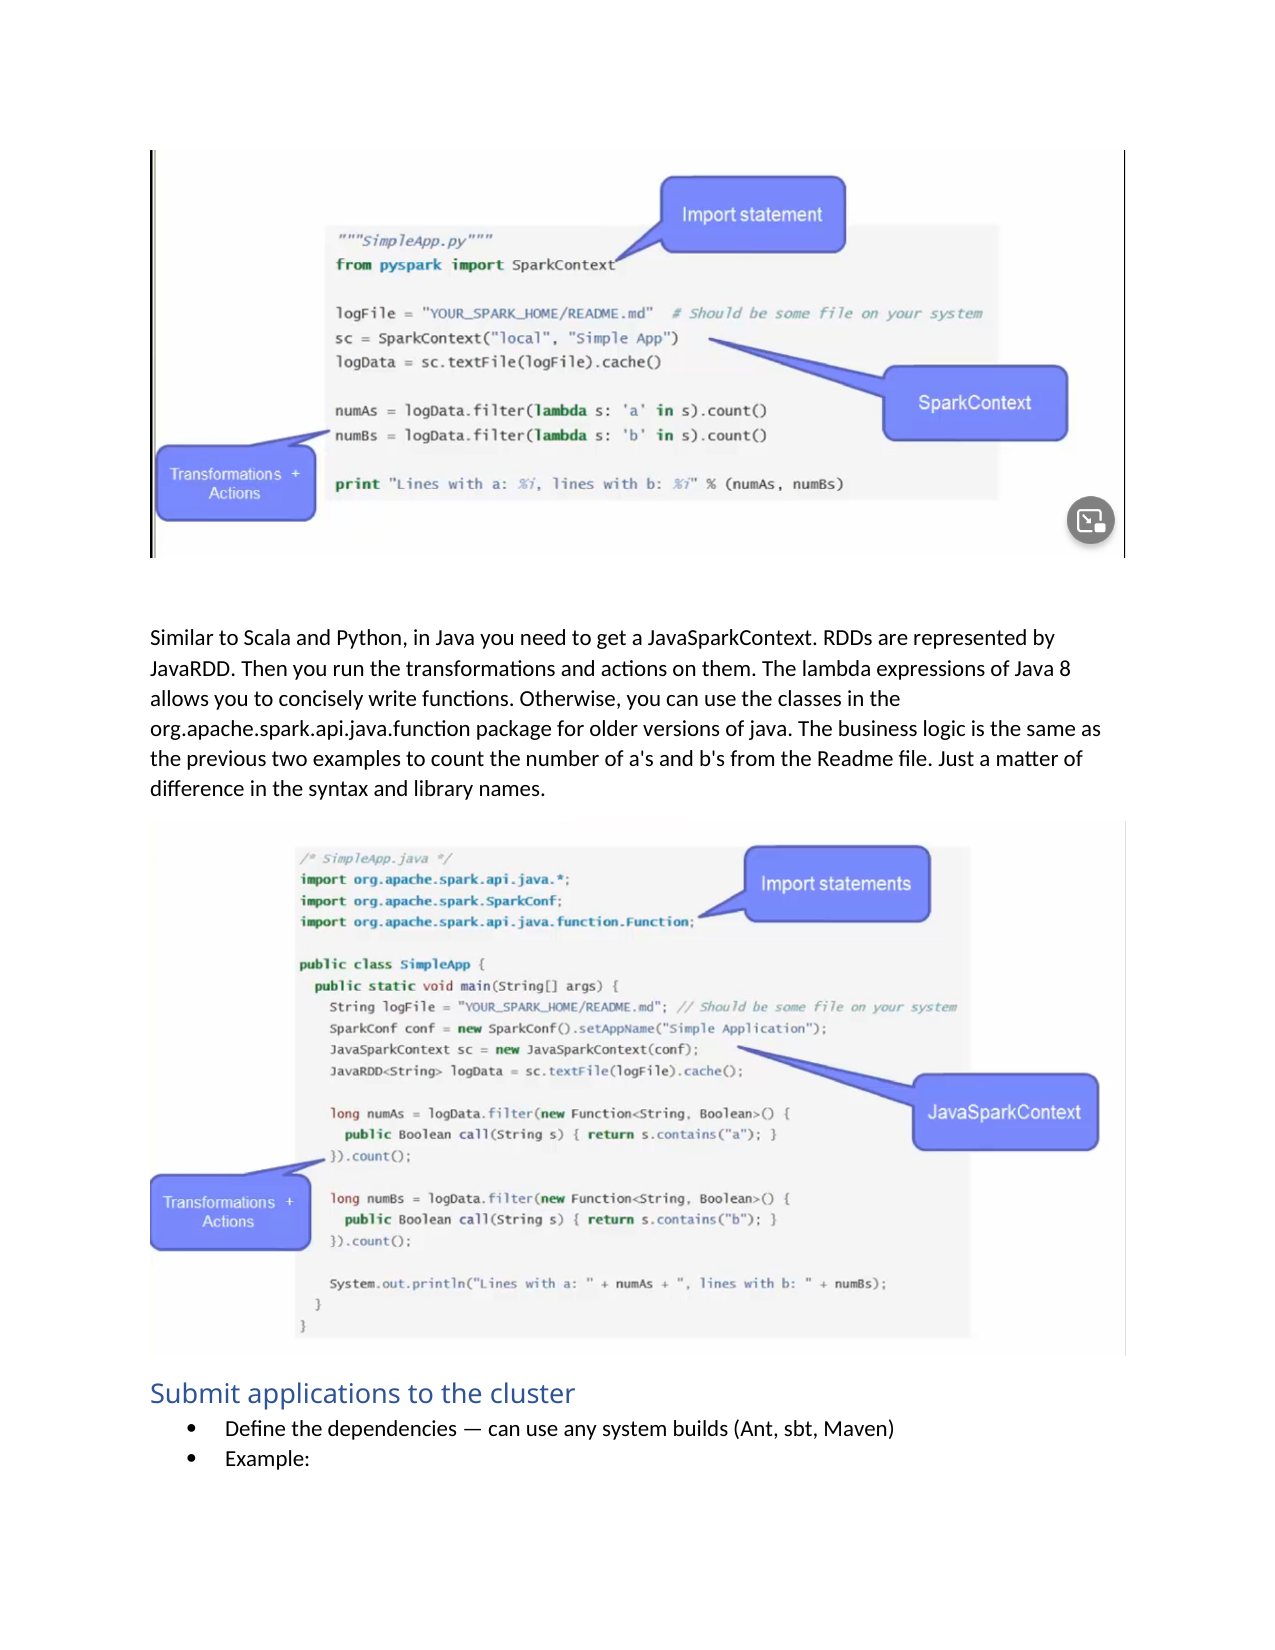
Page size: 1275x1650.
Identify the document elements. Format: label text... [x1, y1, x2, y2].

picture [150, 821, 1125, 1356]
list Define the dependencies — can use any system builds (Ant, sbt, Maven) [187, 1414, 1125, 1442]
list Example: [187, 1444, 1125, 1472]
subtitle Submit applications to the cluster [150, 1374, 1125, 1411]
text Similar to Scala and Python, in Java you need to get a JavaSparkContext. RDDs are represented by JavaRDD. Then you run the transformations and actions on them. The lambda expressions of Java 8 allows you to concisely write functions. Otherwise, you can use the classes in the org.apache.spark.api.java.function package for older versions of java. The business logic is the same as the previous two examples to count the number of a's and b's from the Readme file. Just a matter of difference in the syntax and library names. [150, 623, 1125, 803]
picture [150, 150, 1125, 558]
